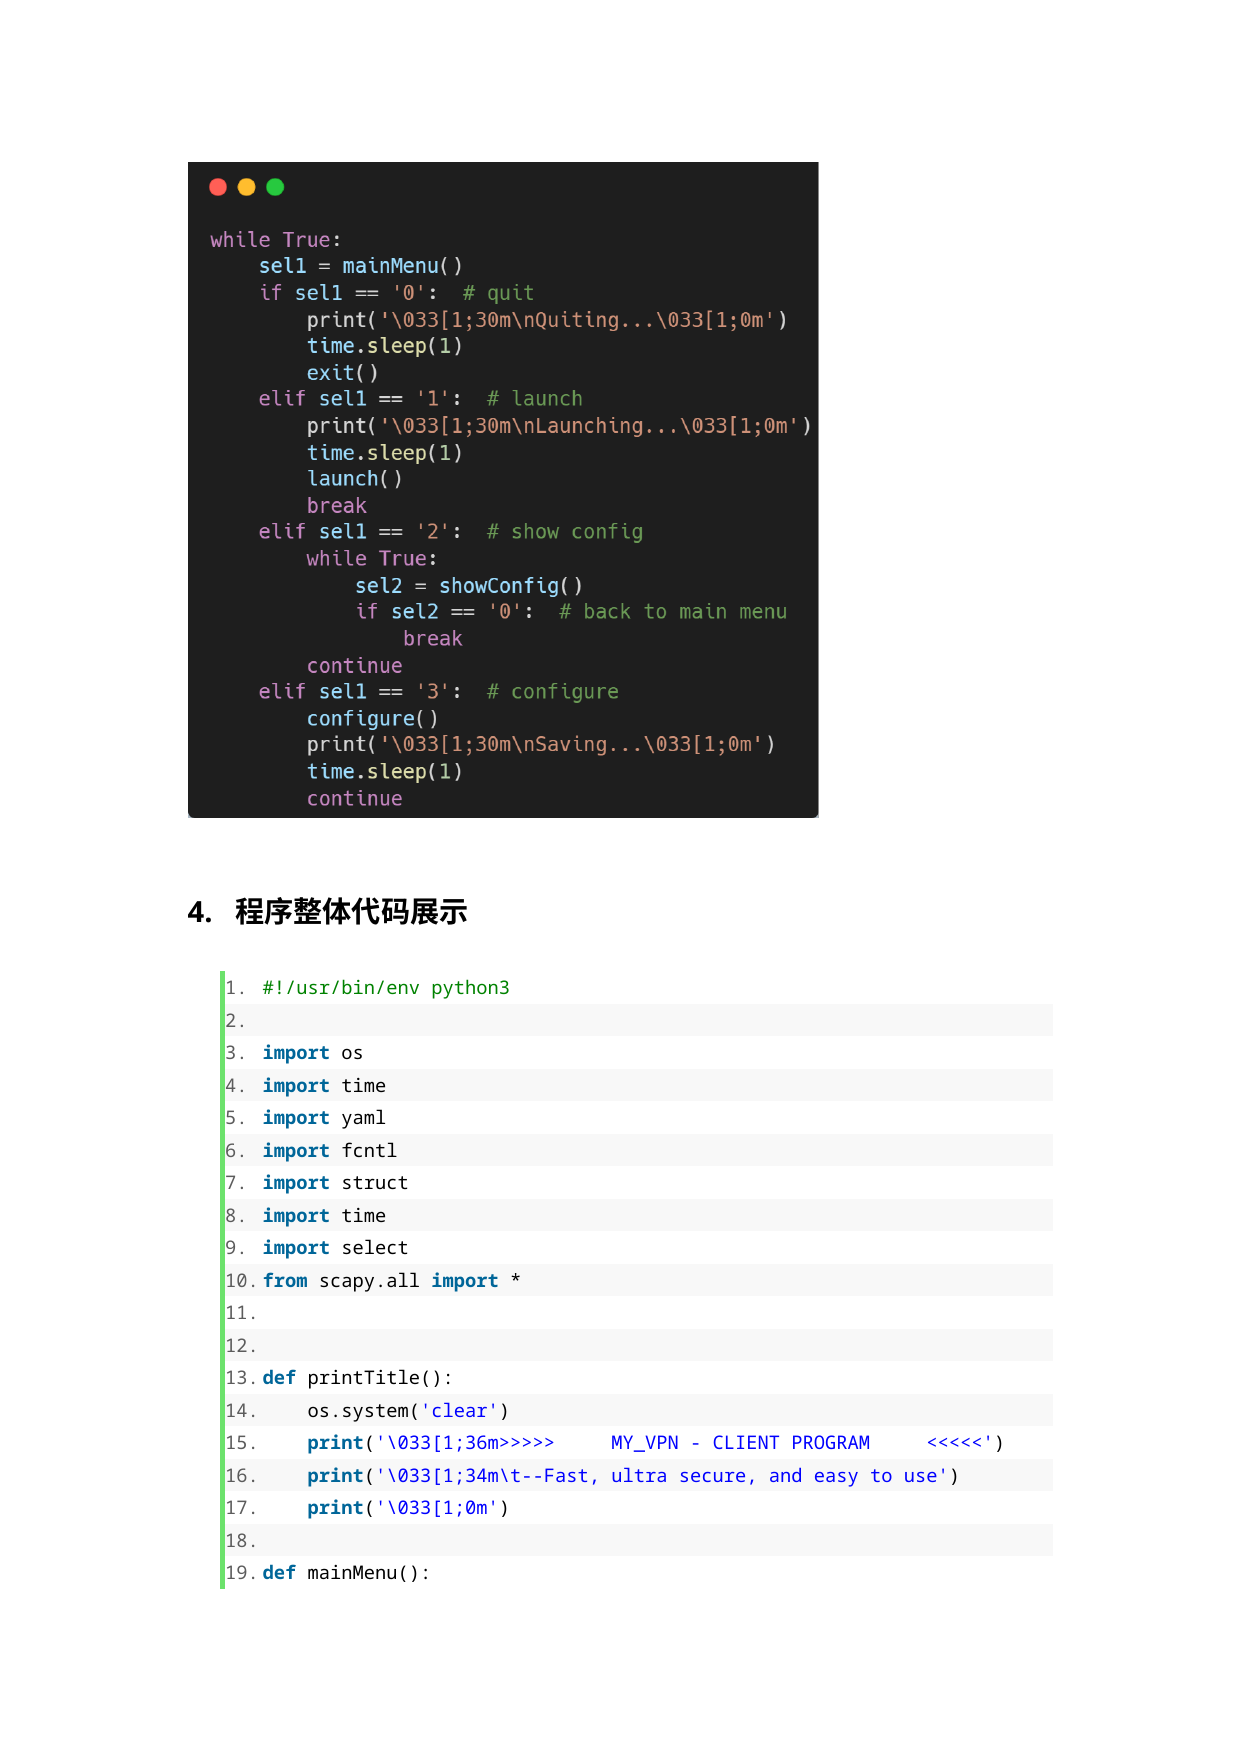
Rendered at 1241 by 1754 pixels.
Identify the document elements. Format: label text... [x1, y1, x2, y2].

list import fcntl [225, 1134, 1053, 1166]
list def printTitle(): [225, 1361, 1053, 1394]
list import os [225, 1036, 1053, 1069]
list def mainMenu(): [225, 1556, 1053, 1589]
list 程序整体代码展示 [187, 877, 1053, 942]
list import yaml [225, 1101, 1053, 1134]
list print('\033[1;34m\t--Fast, ultra secure, and easy to use') [225, 1459, 1053, 1491]
picture [187, 162, 819, 818]
list import time [225, 1199, 1053, 1231]
list import time [225, 1069, 1053, 1101]
list import select [225, 1231, 1053, 1264]
list os.system('clear') [225, 1394, 1053, 1426]
list import struct [225, 1166, 1053, 1199]
list #!/usr/bin/env python3 [225, 971, 1053, 1004]
list print('\033[1;36m>>>>> MY_VPN - CLIENT PROGRAM <<<<<') [225, 1426, 1053, 1459]
list print('\033[1;0m') [225, 1491, 1053, 1524]
list from scapy.all import * [225, 1264, 1053, 1296]
